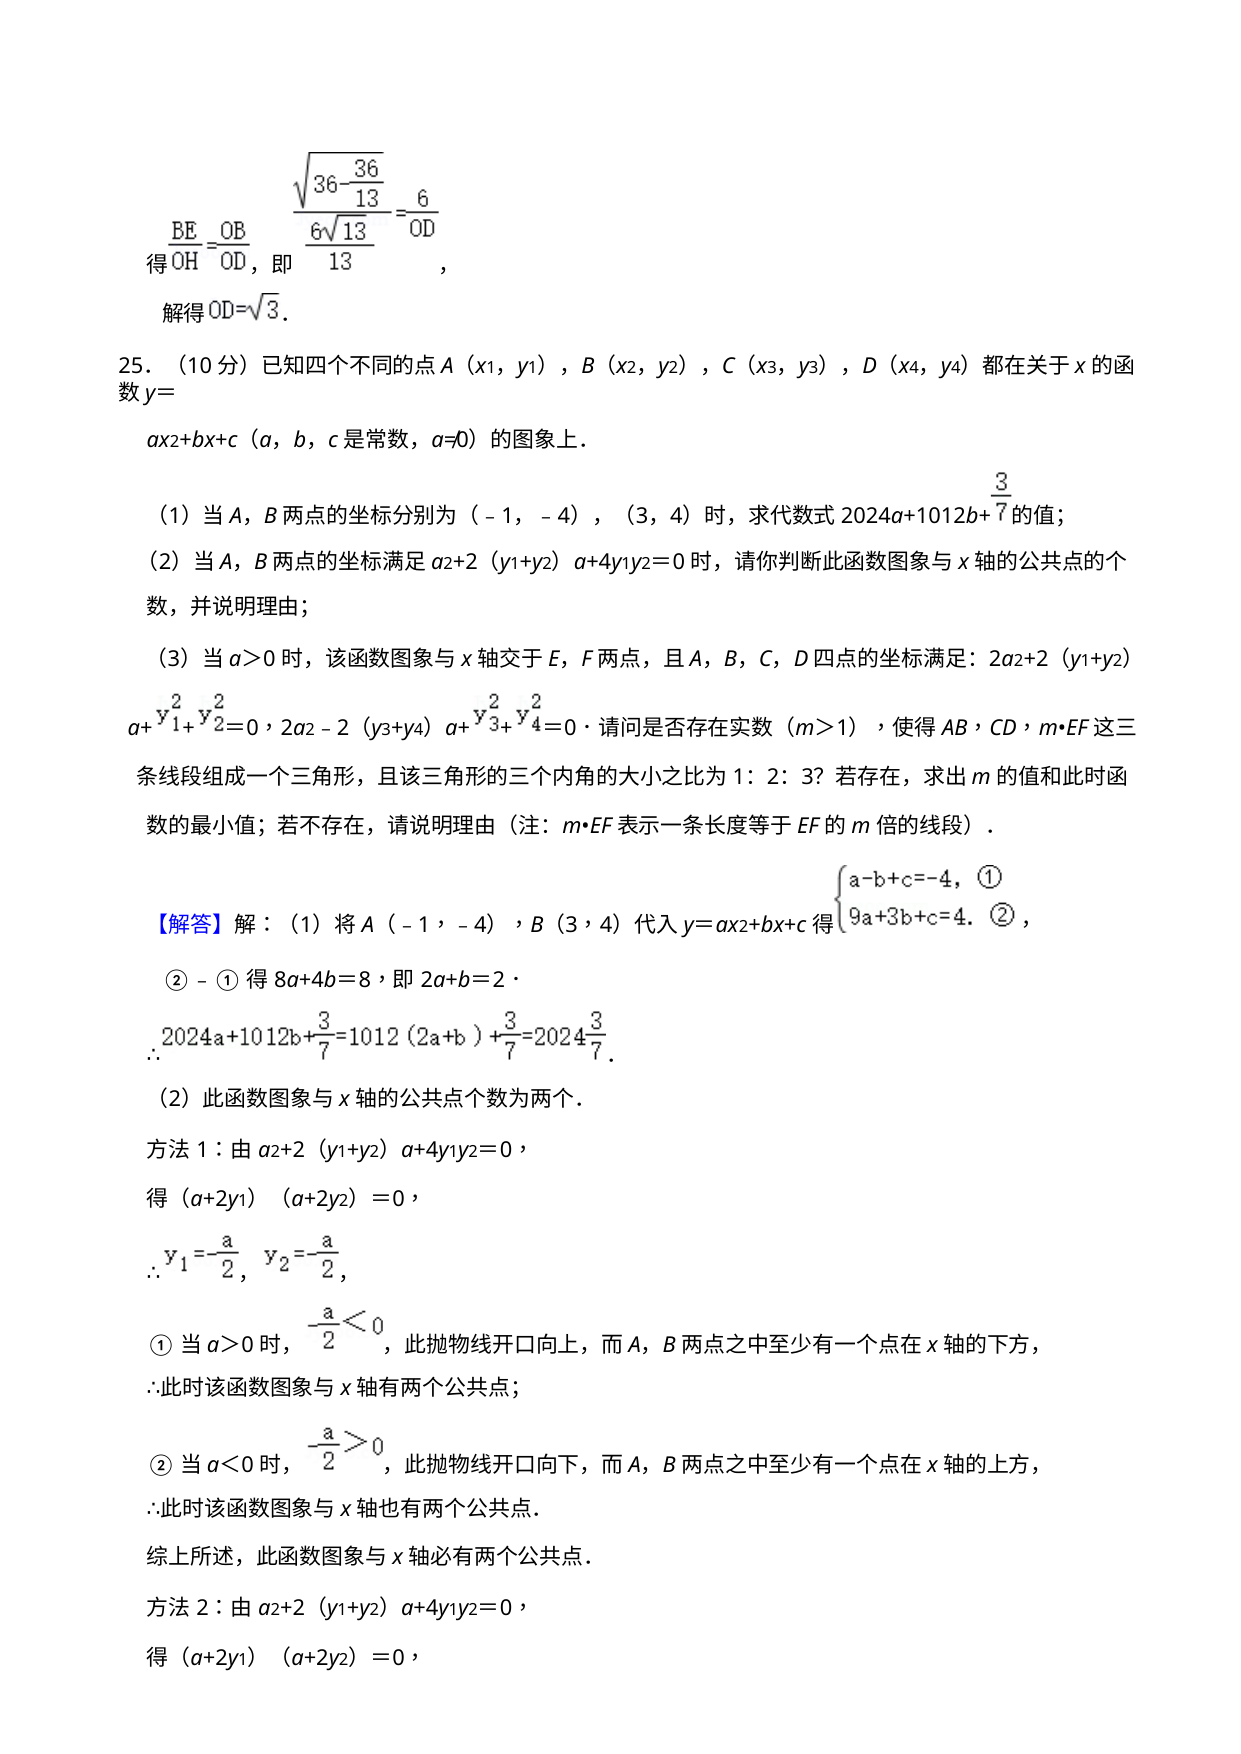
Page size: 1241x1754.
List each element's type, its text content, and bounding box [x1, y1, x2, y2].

picture [302, 1417, 383, 1473]
picture [194, 692, 224, 736]
picture [990, 468, 1012, 524]
text （2）当 A，B 两点的坐标满足 a2+2（y1+y2）a+4y1y2＝0 时，请你判断此函数图象与 x 轴的公共点的个 [118, 546, 1146, 575]
text 条线段组成一个三角形，且该三角形的三个内角的大小之比为 1：2：3？若存在，求出 m 的值和此时函 [118, 766, 1146, 790]
picture [833, 865, 1015, 933]
text 解得． [162, 293, 1102, 327]
text 方法 1：由 a2+2（y1+y2）a+4y1y2＝0， [146, 1134, 1118, 1163]
picture [302, 1297, 383, 1352]
text 25．（10 分）已知四个不同的点 A（x1，y1），B（x2，y2），C（x3，y3），D（x4，y4）都在关于 x 的函数 y＝ [118, 352, 1146, 406]
text 数，并说明理由； [146, 597, 1118, 619]
text a++＝0，2a2﹣2（y3+y4）a++＝0．请问是否存在实数（m＞1），使得 AB，CD，m•EF 这三 [118, 692, 1146, 742]
picture [160, 1225, 239, 1281]
picture [512, 691, 542, 736]
text （1）当 A，B 两点的坐标分别为（﹣1，﹣4），（3，4）时，求代数式 2024a+1012b+的值； [146, 468, 1118, 530]
text ∴此时该函数图象与 x 轴有两个公共点； [146, 1376, 1118, 1401]
text 得（a+2y1）（a+2y2）＝0， [146, 1185, 1118, 1212]
picture [152, 691, 182, 736]
picture [293, 152, 439, 273]
text ax2+bx+c（a，b，c 是常数，a≠0）的图象上． [146, 425, 1118, 452]
picture [168, 218, 250, 273]
text ∴，， [146, 1226, 1118, 1287]
text ①当 a＞0 时，，此抛物线开口向上，而 A，B 两点之中至少有一个点在 x 轴的下方， [146, 1297, 1118, 1358]
text 得，即， [146, 152, 1118, 279]
picture [469, 691, 500, 736]
text （3）当 a＞0 时，该函数图象与 x 轴交于 E，F 两点，且 A，B，C，D 四点的坐标满足：2a2+2（y1+y2） [120, 643, 1144, 673]
picture [205, 293, 281, 322]
text 得（a+2y1）（a+2y2）＝0， [146, 1644, 1118, 1671]
text （2）此函数图象与 x 轴的公共点个数为两个． [146, 1087, 1118, 1111]
text ②当 a＜0 时，，此抛物线开口向下，而 A，B 两点之中至少有一个点在 x 轴的上方， [146, 1417, 1118, 1479]
picture [160, 1008, 606, 1063]
text 方法 2：由 a2+2（y1+y2）a+4y1y2＝0， [146, 1592, 1118, 1622]
picture [260, 1225, 339, 1281]
text 综上所述，此函数图象与 x 轴必有两个公共点． [146, 1546, 1118, 1570]
text ∴此时该函数图象与 x 轴也有两个公共点． [146, 1497, 1118, 1521]
text ②﹣①得 8a+4b＝8，即 2a+b＝2． [162, 967, 1102, 992]
text 【解答】解：（1）将 A（﹣1，﹣4），B（3，4）代入 y＝ax2+bx+c 得， [146, 865, 1118, 939]
text 数的最小值；若不存在，请说明理由（注：m•EF 表示一条长度等于 EF 的 m 倍的线段）． [146, 814, 1118, 838]
